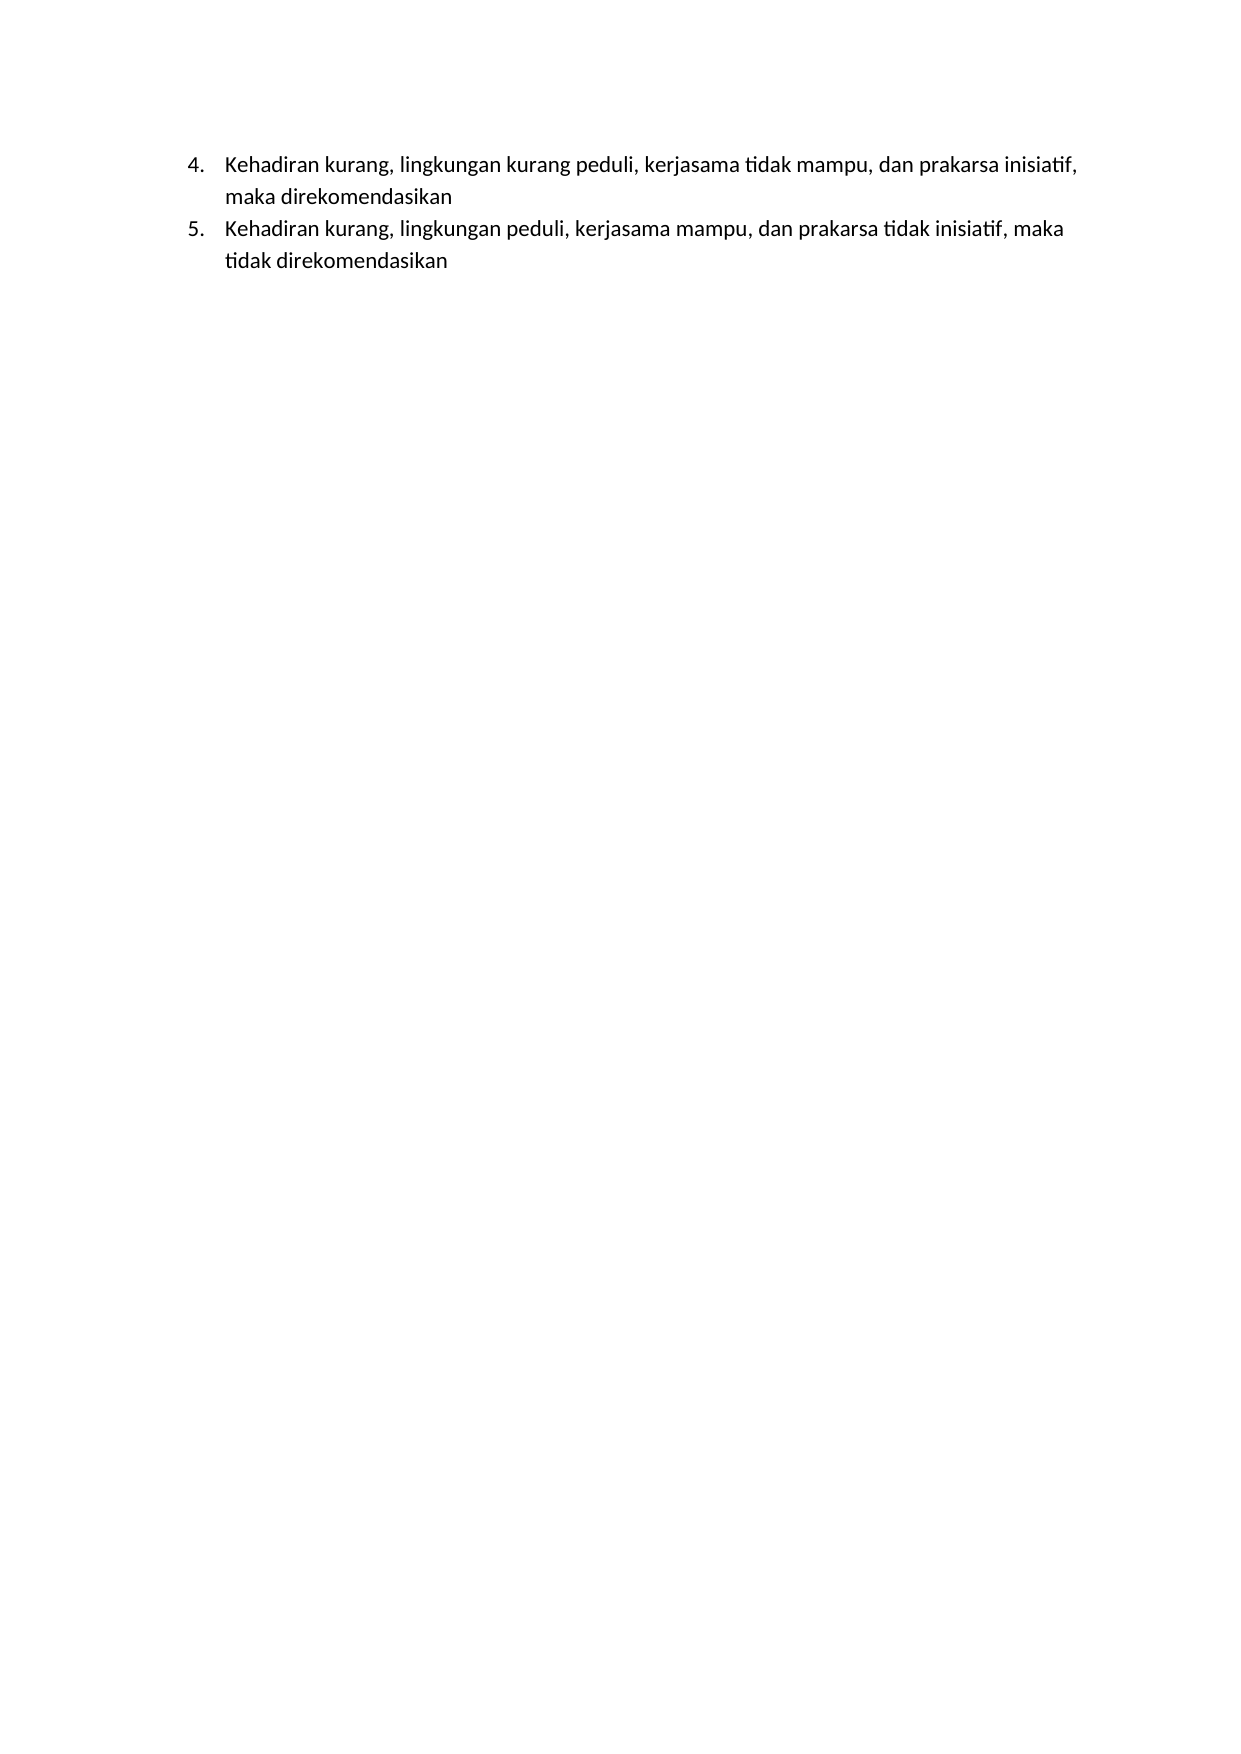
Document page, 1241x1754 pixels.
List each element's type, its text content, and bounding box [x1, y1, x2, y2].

list Kehadiran kurang, lingkungan peduli, kerjasama mampu, dan prakarsa tidak inisiatif, maka tidak direkomendasikan [187, 214, 1090, 274]
list Kehadiran kurang, lingkungan kurang peduli, kerjasama tidak mampu, dan prakarsa inisiatif, maka direkomendasikan [187, 150, 1090, 210]
